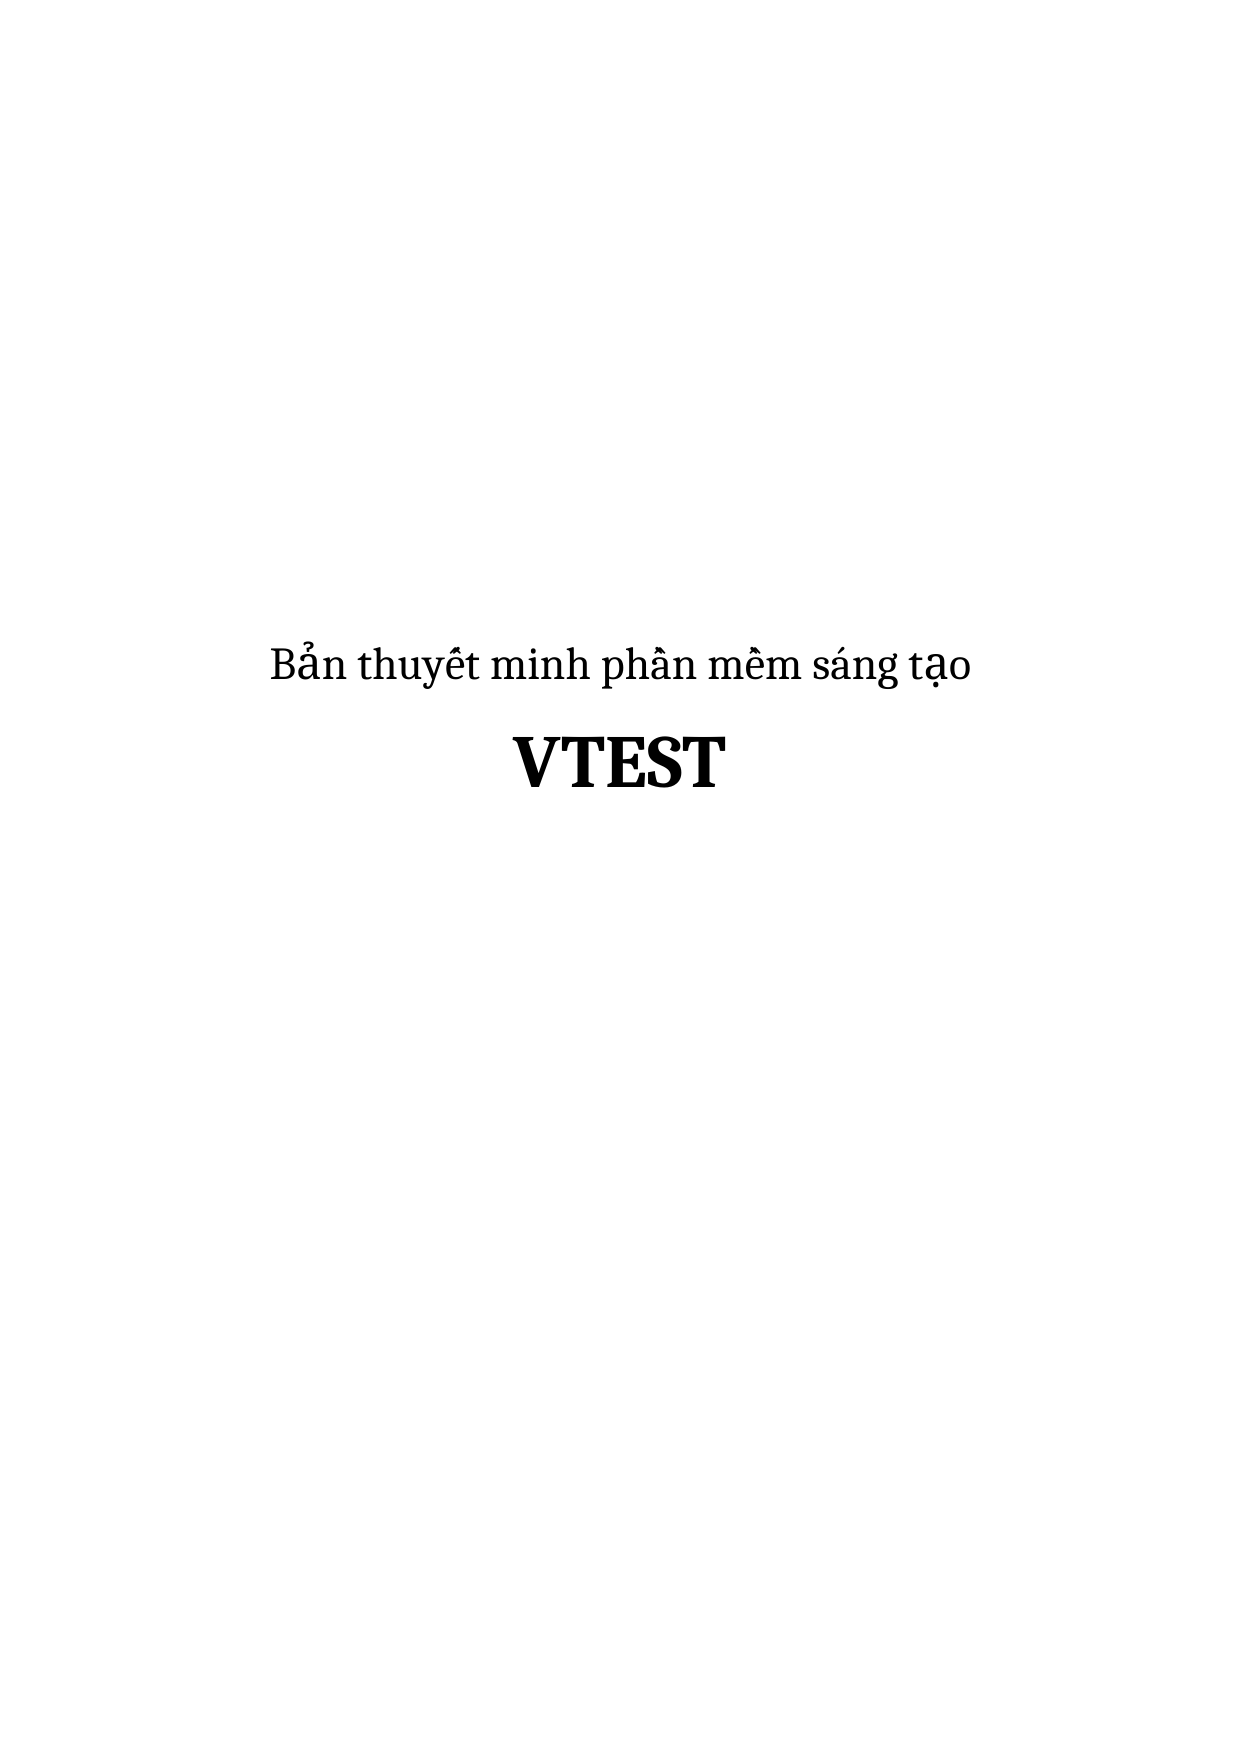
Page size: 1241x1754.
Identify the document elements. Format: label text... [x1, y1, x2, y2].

text VTEST [150, 719, 1090, 806]
text Bản thuyết minh phần mềm sáng tạo [150, 638, 1090, 691]
